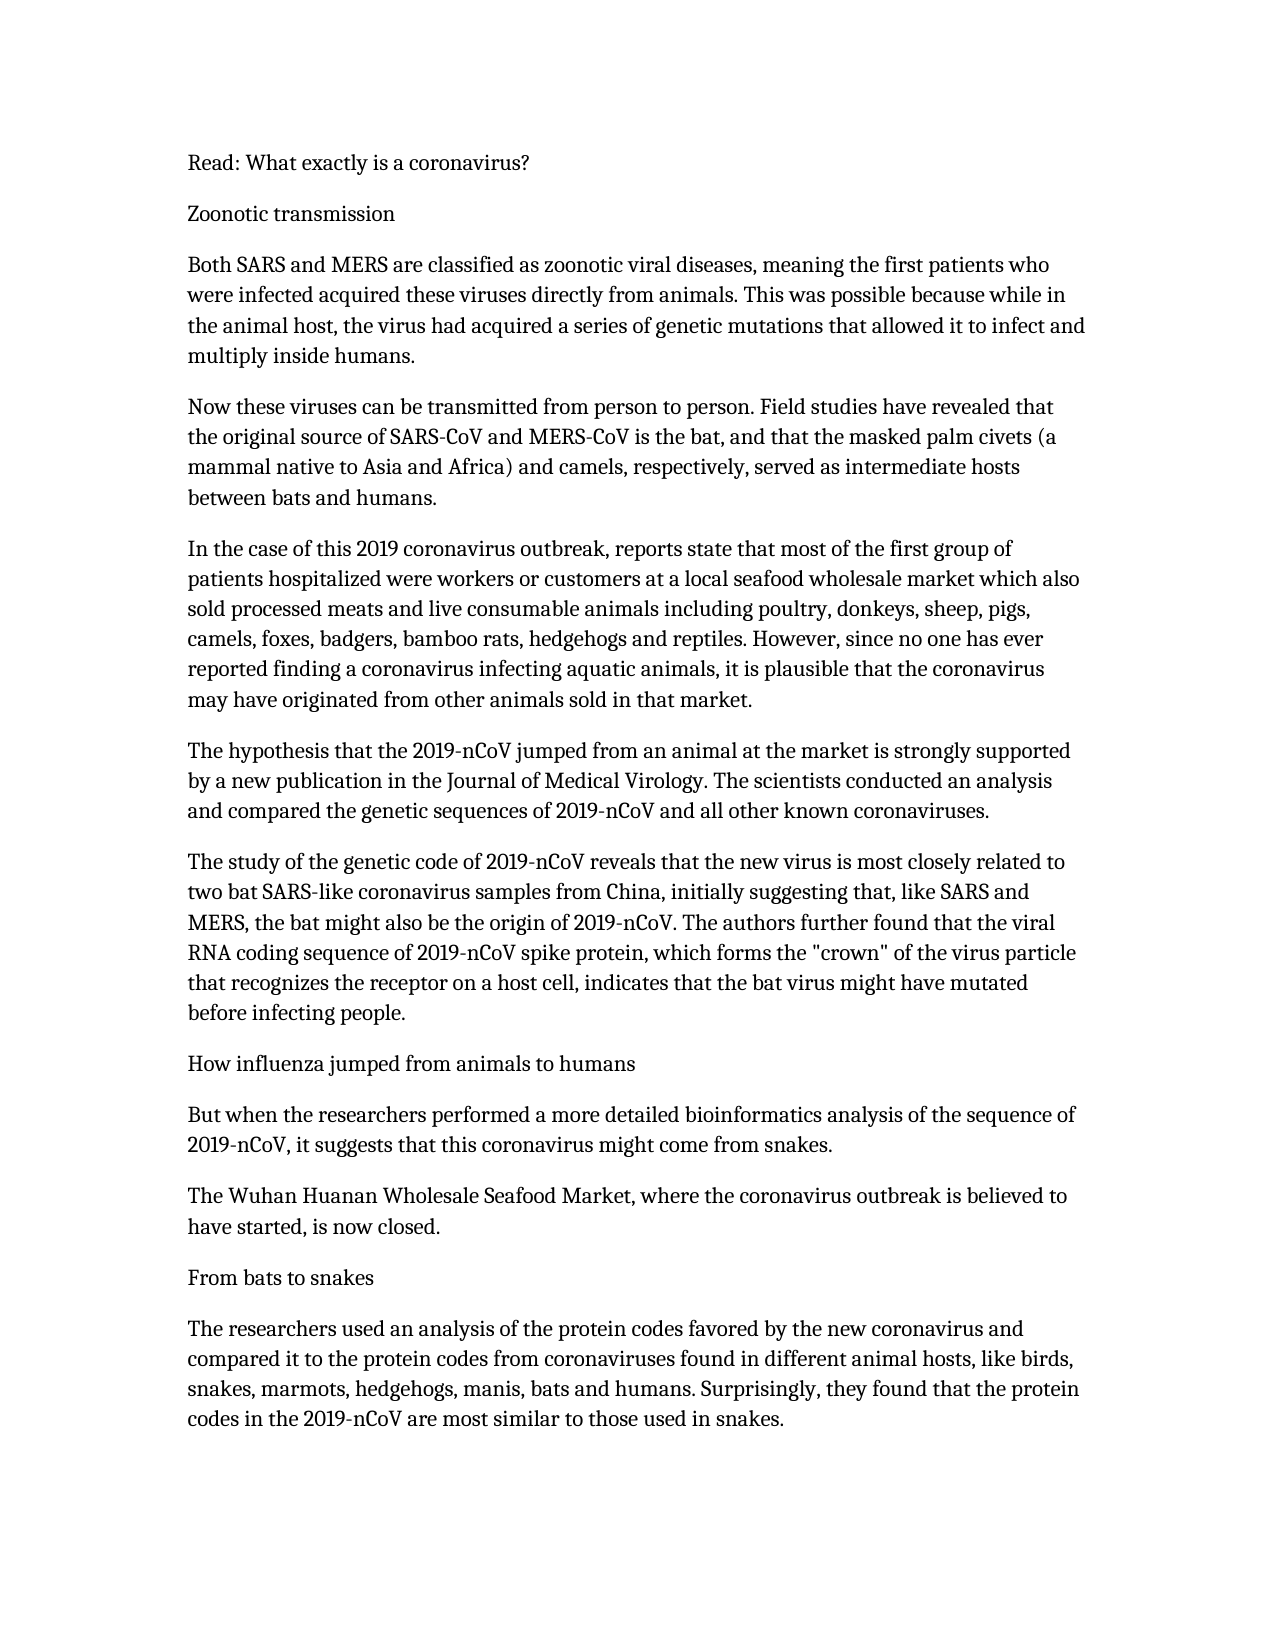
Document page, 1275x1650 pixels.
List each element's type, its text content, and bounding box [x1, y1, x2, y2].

text In the case of this 2019 coronavirus outbreak, reports state that most of the first group of patients hospitalized were workers or customers at a local seafood wholesale market which also sold processed meats and live consumable animals including poultry, donkeys, sheep, pigs, camels, foxes, badgers, bamboo rats, hedgehogs and reptiles. However, since no one has ever reported finding a coronavirus infecting aquatic animals, it is plausible that the coronavirus may have originated from other animals sold in that market. [187, 535, 1087, 713]
text From bats to snakes [187, 1264, 1087, 1291]
text Both SARS and MERS are classified as zoonotic viral diseases, meaning the first patients who were infected acquired these viruses directly from animals. This was possible because while in the animal host, the virus had acquired a series of genetic mutations that allowed it to infect and multiply inside humans. [187, 252, 1087, 369]
text The hypothesis that the 2019-nCoV jumped from an animal at the market is strongly supported by a new publication in the Journal of Medical Virology. The scientists conducted an analysis and compared the genetic sequences of 2019-nCoV and all other known coronaviruses. [187, 737, 1087, 824]
text How influenza jumped from animals to humans [187, 1051, 1087, 1077]
text The Wuhan Huanan Wholesale Seafood Market, where the coronavirus outbreak is believed to have started, is now closed. [187, 1183, 1087, 1240]
text But when the researchers performed a more detailed bioinformatics analysis of the sequence of 2019-nCoV, it suggests that this coronavirus might come from snakes. [187, 1102, 1087, 1159]
text Zoonotic transmission [187, 201, 1087, 227]
text Now these viruses can be transmitted from person to person. Field studies have revealed that the original source of SARS-CoV and MERS-CoV is the bat, and that the masked palm civets (a mammal native to Asia and Africa) and camels, respectively, served as intermediate hosts between bats and humans. [187, 394, 1087, 511]
text The study of the genetic code of 2019-nCoV reveals that the new virus is most closely related to two bat SARS-like coronavirus samples from China, initially suggesting that, like SARS and MERS, the bat might also be the origin of 2019-nCoV. The authors further found that the viral RNA coding sequence of 2019-nCoV spike protein, which forms the "crown" of the virus particle that recognizes the receptor on a host cell, indicates that the bat virus might have mutated before infecting people. [187, 849, 1087, 1026]
text Read: What exactly is a coronavirus? [187, 150, 1087, 176]
text The researchers used an analysis of the protein codes favored by the new coronavirus and compared it to the protein codes from coronaviruses found in different animal hosts, like birds, snakes, marmots, hedgehogs, manis, bats and humans. Surprisingly, they found that the protein codes in the 2019-nCoV are most similar to those used in snakes. [187, 1316, 1087, 1433]
